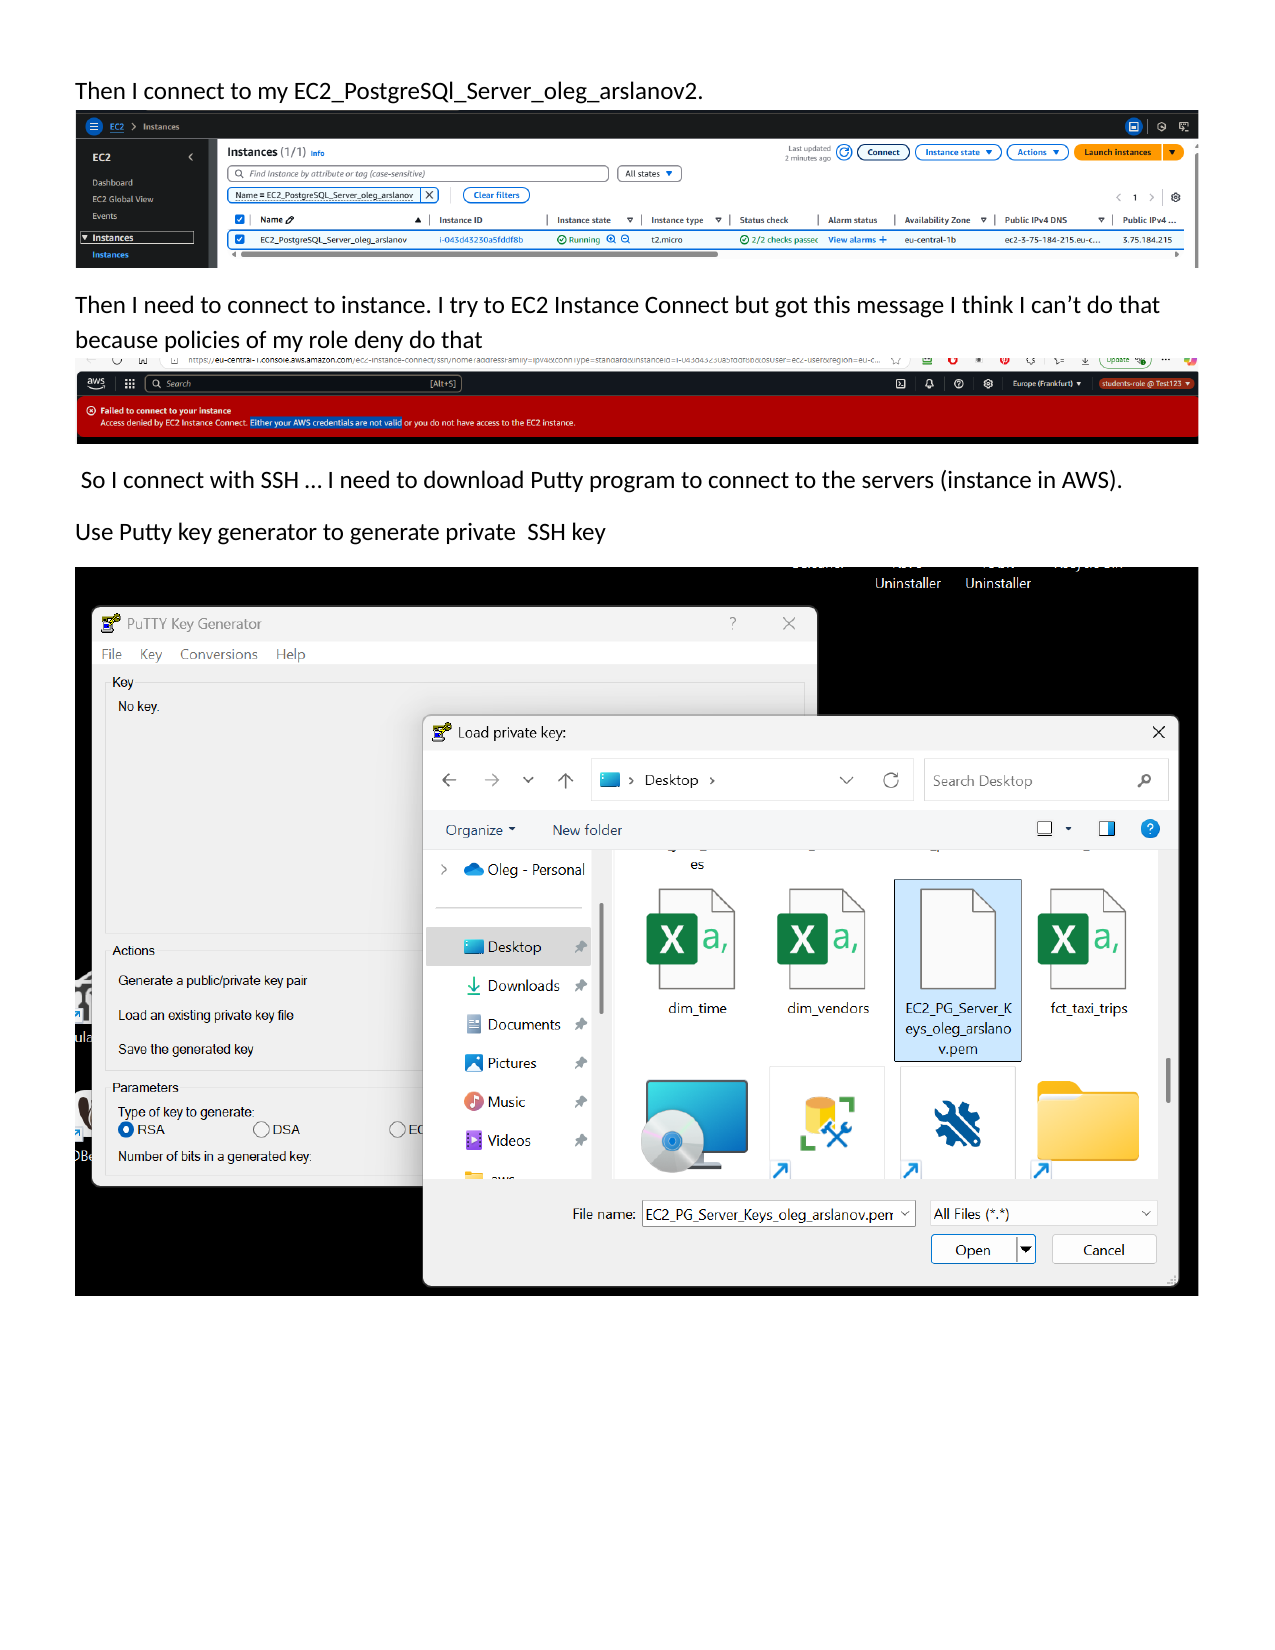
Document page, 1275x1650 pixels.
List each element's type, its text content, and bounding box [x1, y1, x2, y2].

picture [75, 567, 1199, 1296]
text Use Putty key generator to generate private SSH key [75, 516, 1200, 547]
picture [75, 110, 1199, 268]
picture [75, 358, 1199, 444]
text So I connect with SSH … I need to download Putty program to connect to the servers (instance in AWS). [75, 464, 1200, 495]
